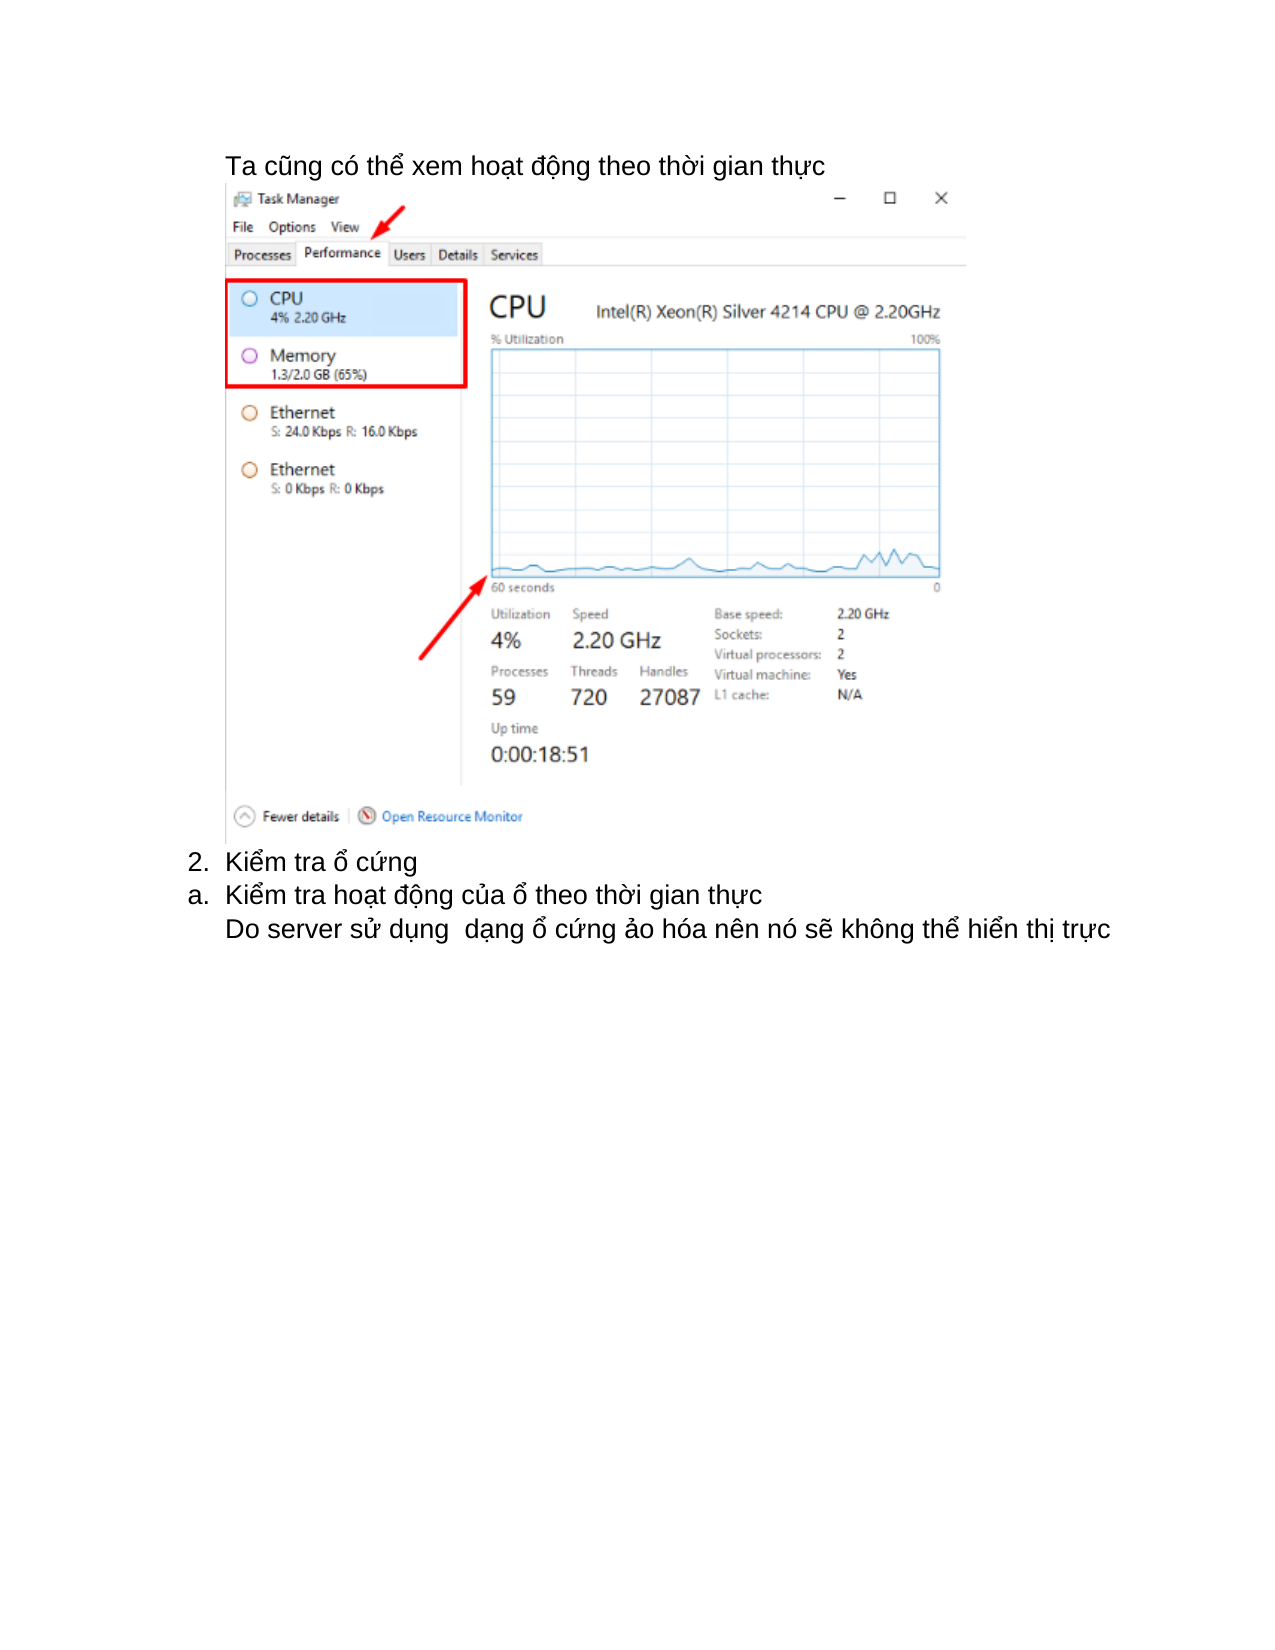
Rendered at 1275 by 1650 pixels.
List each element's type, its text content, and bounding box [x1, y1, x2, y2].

list Kiểm tra hoạt động của ổ theo thời gian thực Do server sử dụng dạng ổ cứng ảo hóa nên nó sẽ không thể hiển thị trực tiếp trong server được nên ta chỉ có thể kiểm tra ở dashboard. [187, 879, 1125, 944]
picture [225, 183, 967, 844]
list Kiểm tra ổ cứng [187, 846, 1125, 877]
